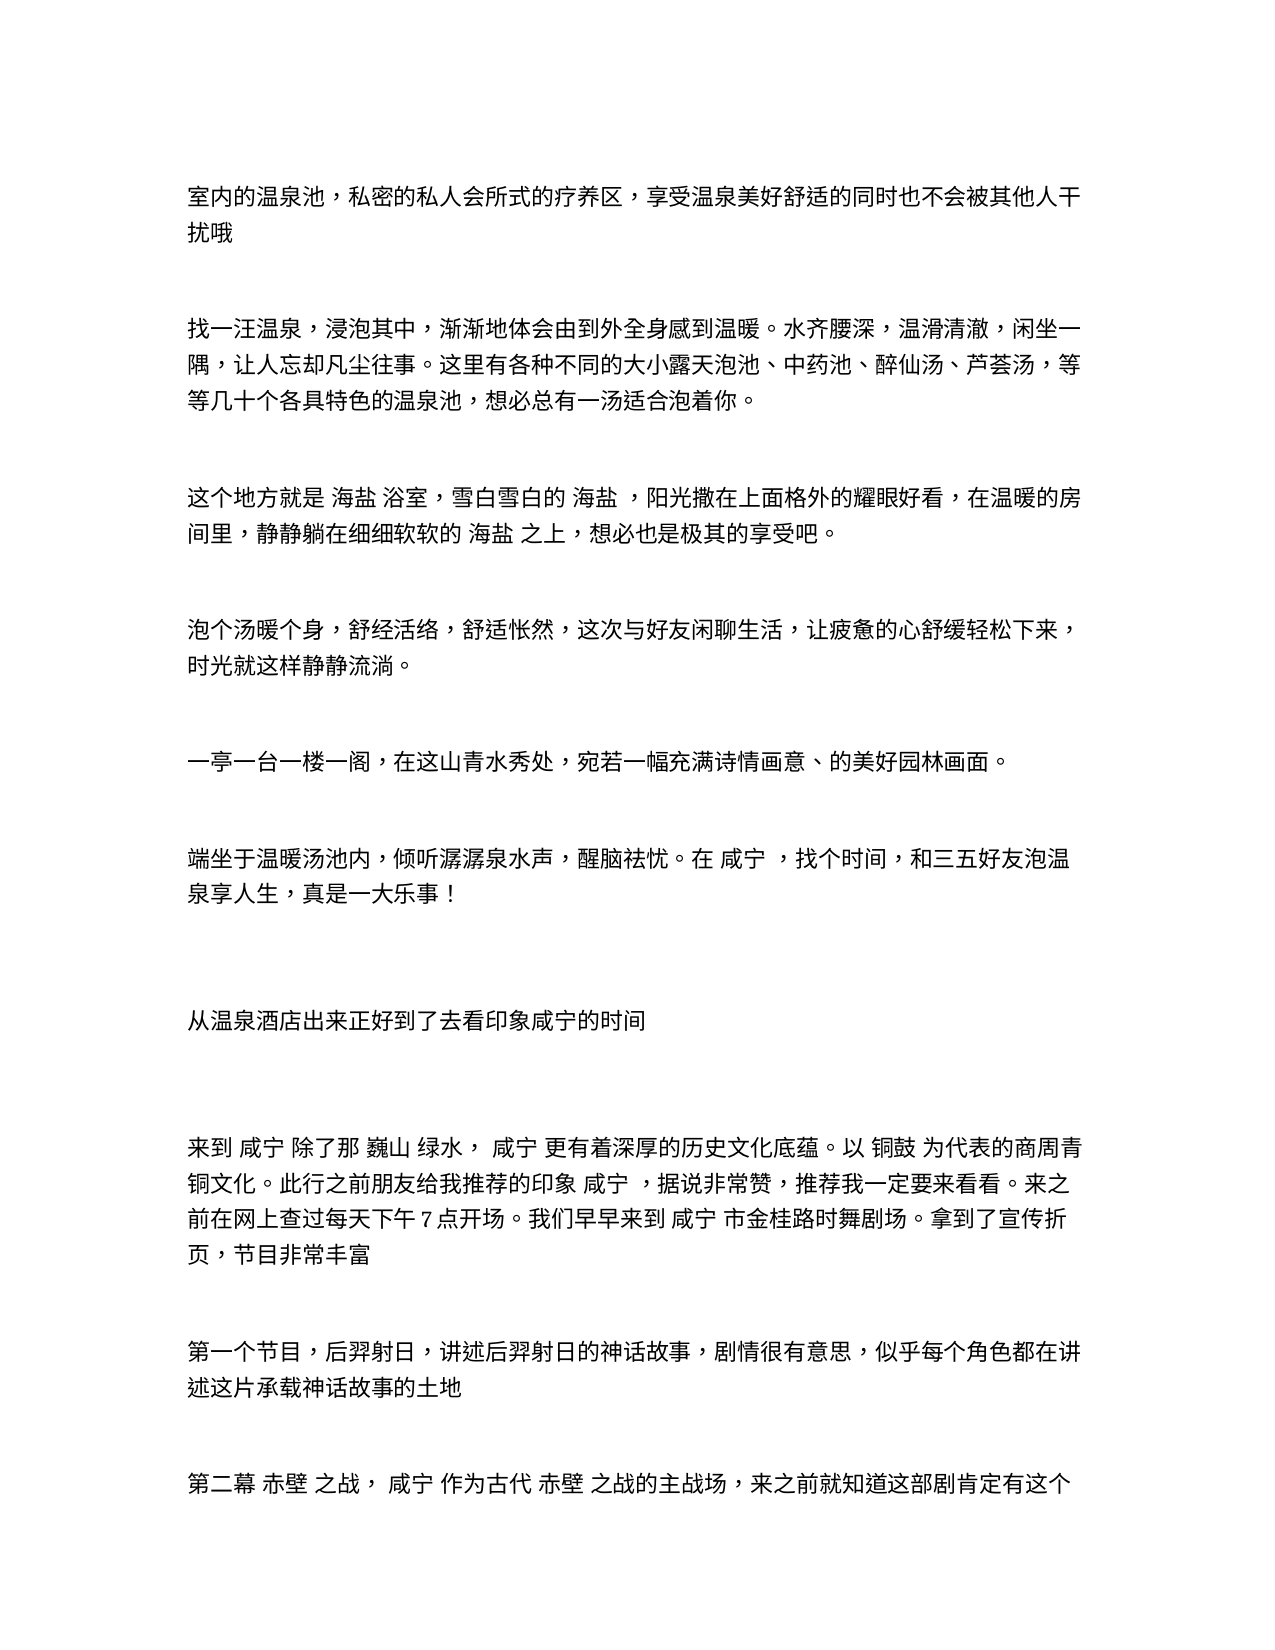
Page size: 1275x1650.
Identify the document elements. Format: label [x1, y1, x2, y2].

text [187, 150, 1087, 1499]
